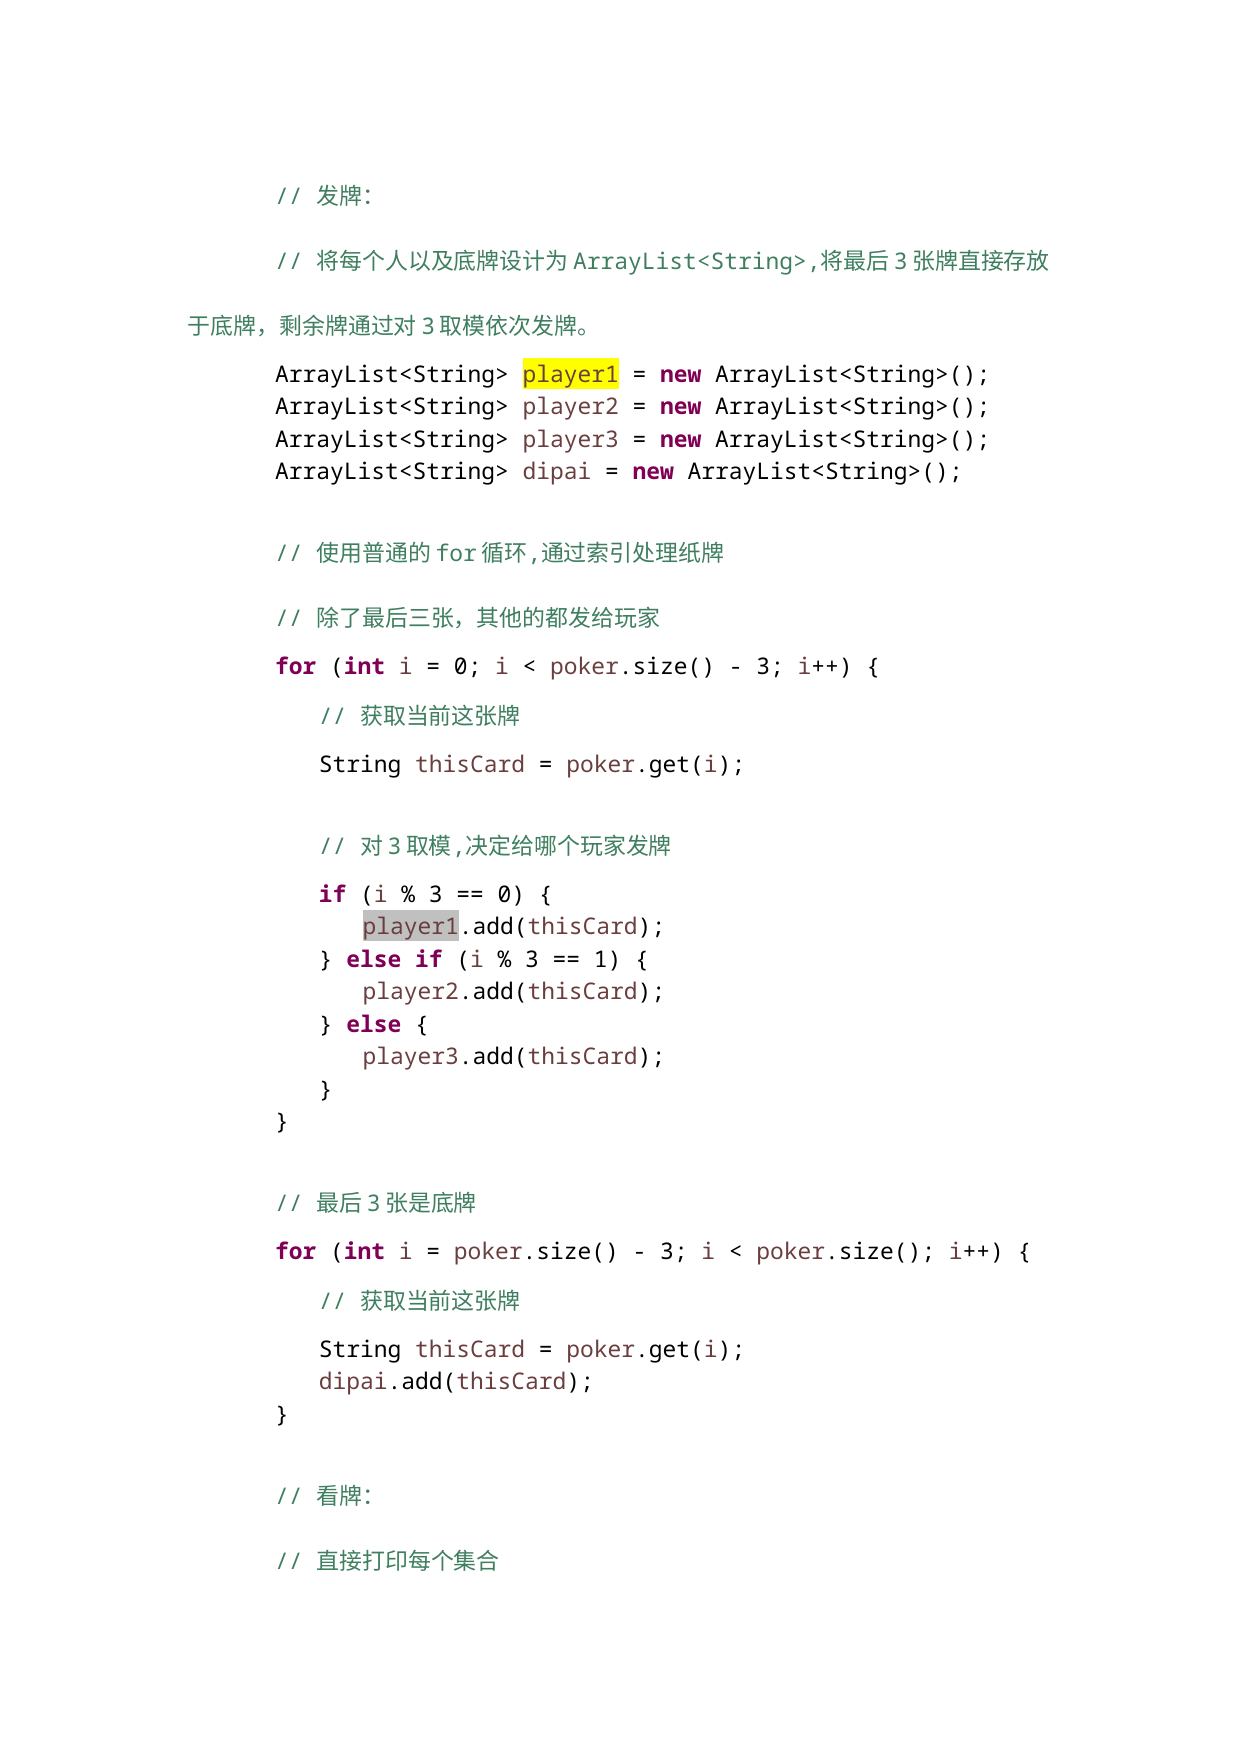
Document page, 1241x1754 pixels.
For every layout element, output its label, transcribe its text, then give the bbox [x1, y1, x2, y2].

text // 对3取模,决定给哪个玩家发牌 [187, 812, 1053, 877]
text } [187, 1104, 1053, 1137]
text player1.add(thisCard); [187, 909, 1053, 942]
text // 最后3张是底牌 [187, 1169, 1053, 1234]
text // 获取当前这张牌 [187, 682, 1053, 747]
text dipai.add(thisCard); [187, 1364, 1053, 1397]
text String thisCard = poker.get(i); [187, 747, 1053, 779]
text // 直接打印每个集合 [187, 1527, 1053, 1592]
text if (i % 3 == 0) { [187, 877, 1053, 909]
text // 将每个人以及底牌设计为ArrayList<String>,将最后3张牌直接存放于底牌，剩余牌通过对3取模依次发牌。 [187, 227, 1053, 357]
text } [187, 1072, 1053, 1104]
text ArrayList<String> player1 = new ArrayList<String>(); [187, 357, 1053, 389]
text player3.add(thisCard); [187, 1039, 1053, 1072]
text // 发牌： [187, 162, 1053, 227]
text ArrayList<String> player2 = new ArrayList<String>(); [187, 389, 1053, 422]
text } else if (i % 3 == 1) { [187, 942, 1053, 974]
text // 使用普通的for循环,通过索引处理纸牌 [187, 519, 1053, 584]
text // 看牌： [187, 1462, 1053, 1527]
text ArrayList<String> player3 = new ArrayList<String>(); [187, 422, 1053, 454]
text // 除了最后三张，其他的都发给玩家 [187, 584, 1053, 649]
text } [187, 1397, 1053, 1429]
text // 获取当前这张牌 [187, 1267, 1053, 1332]
text ArrayList<String> dipai = new ArrayList<String>(); [187, 454, 1053, 487]
text } else { [187, 1007, 1053, 1039]
text for (int i = 0; i < poker.size() - 3; i++) { [187, 649, 1053, 682]
text for (int i = poker.size() - 3; i < poker.size(); i++) { [187, 1234, 1053, 1267]
text player2.add(thisCard); [187, 974, 1053, 1007]
text String thisCard = poker.get(i); [187, 1332, 1053, 1364]
